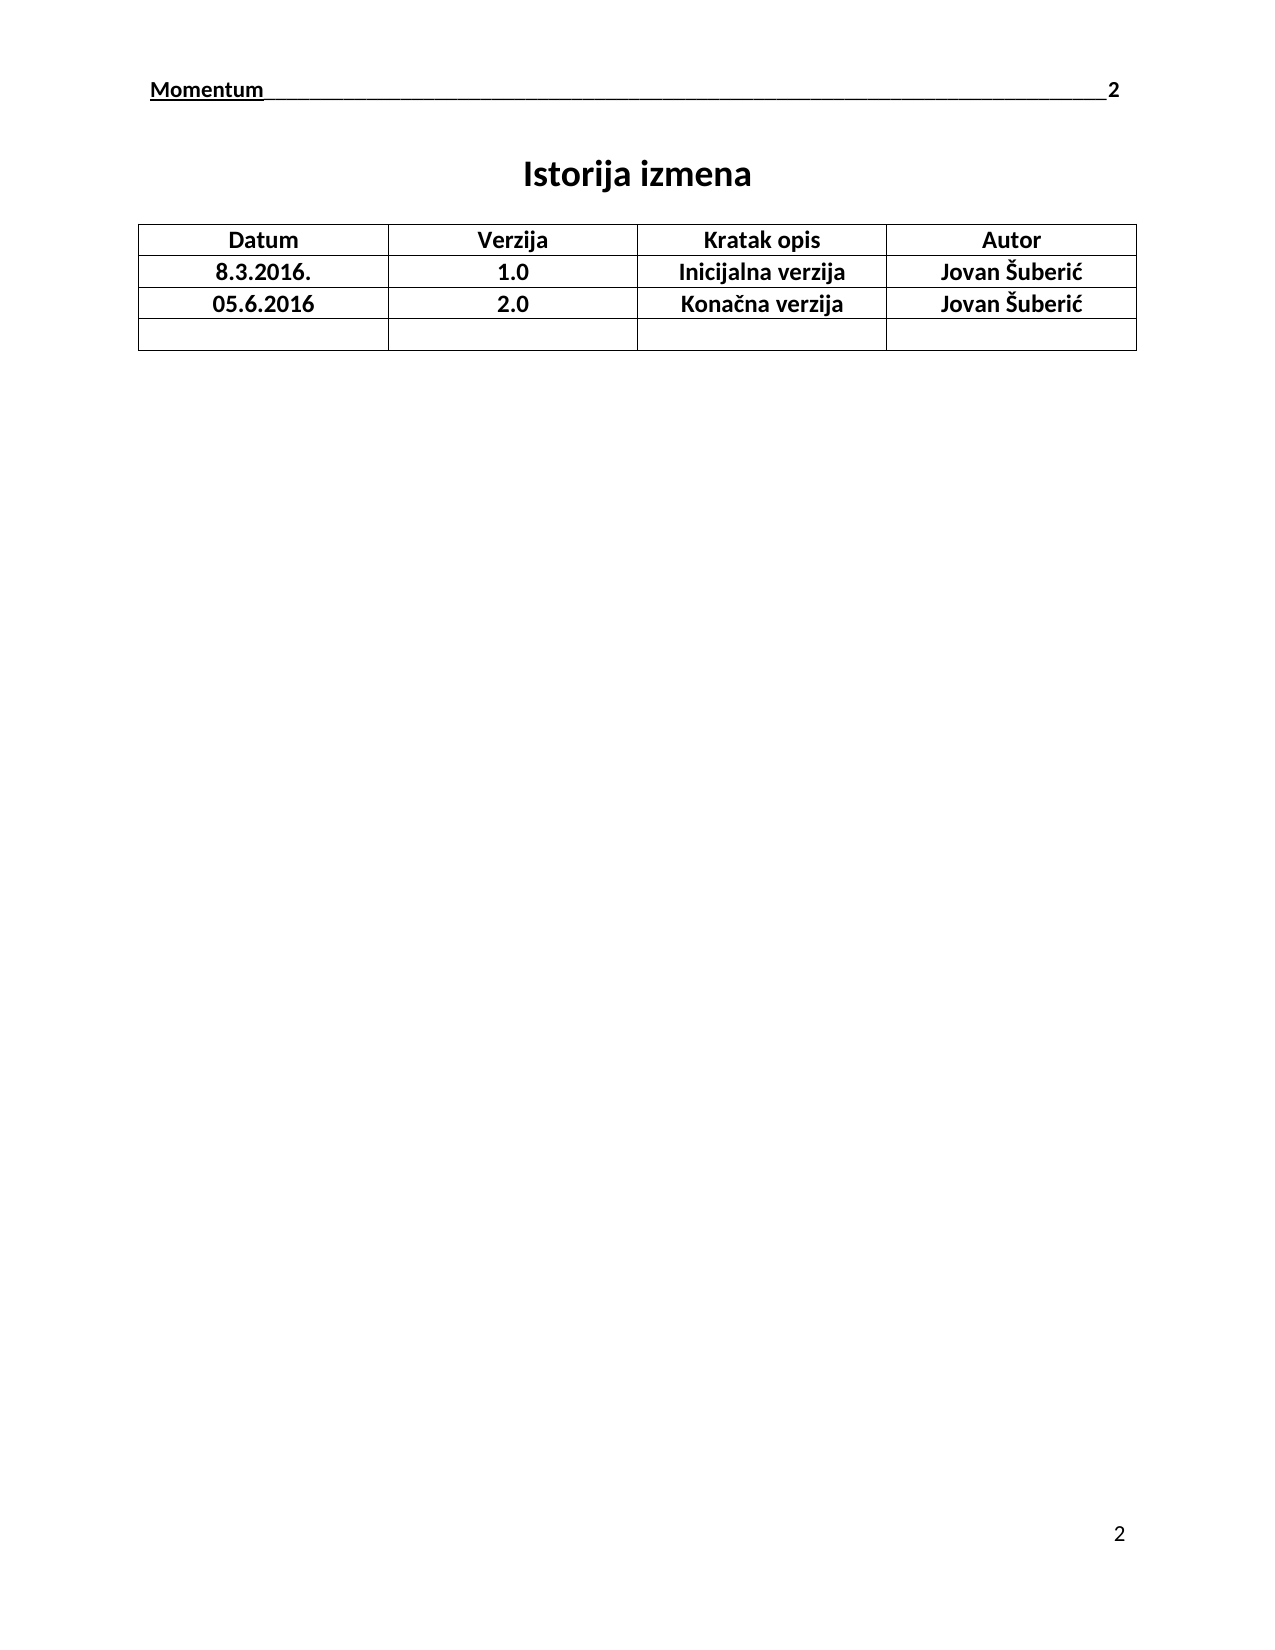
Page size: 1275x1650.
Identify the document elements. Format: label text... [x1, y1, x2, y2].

table_cell Inicijalna verzija [638, 256, 886, 287]
table_cell [638, 319, 886, 350]
table_cell 2.0 [389, 288, 637, 318]
table_cell 1.0 [389, 256, 637, 287]
text Istorija izmena [150, 150, 1125, 196]
table_cell [887, 319, 1136, 350]
table_cell 05.6.2016 [139, 288, 388, 318]
table_header Verzija [389, 225, 637, 255]
table_cell 8.3.2016. [139, 256, 388, 287]
table_cell Jovan Šuberić [887, 256, 1136, 287]
table_cell Jovan Šuberić [887, 288, 1136, 318]
table_cell [139, 319, 388, 350]
table_header Datum [139, 225, 388, 255]
table_cell Konačna verzija [638, 288, 886, 318]
table_header Autor [887, 225, 1136, 255]
table_header Kratak opis [638, 225, 886, 255]
table_cell [389, 319, 637, 350]
